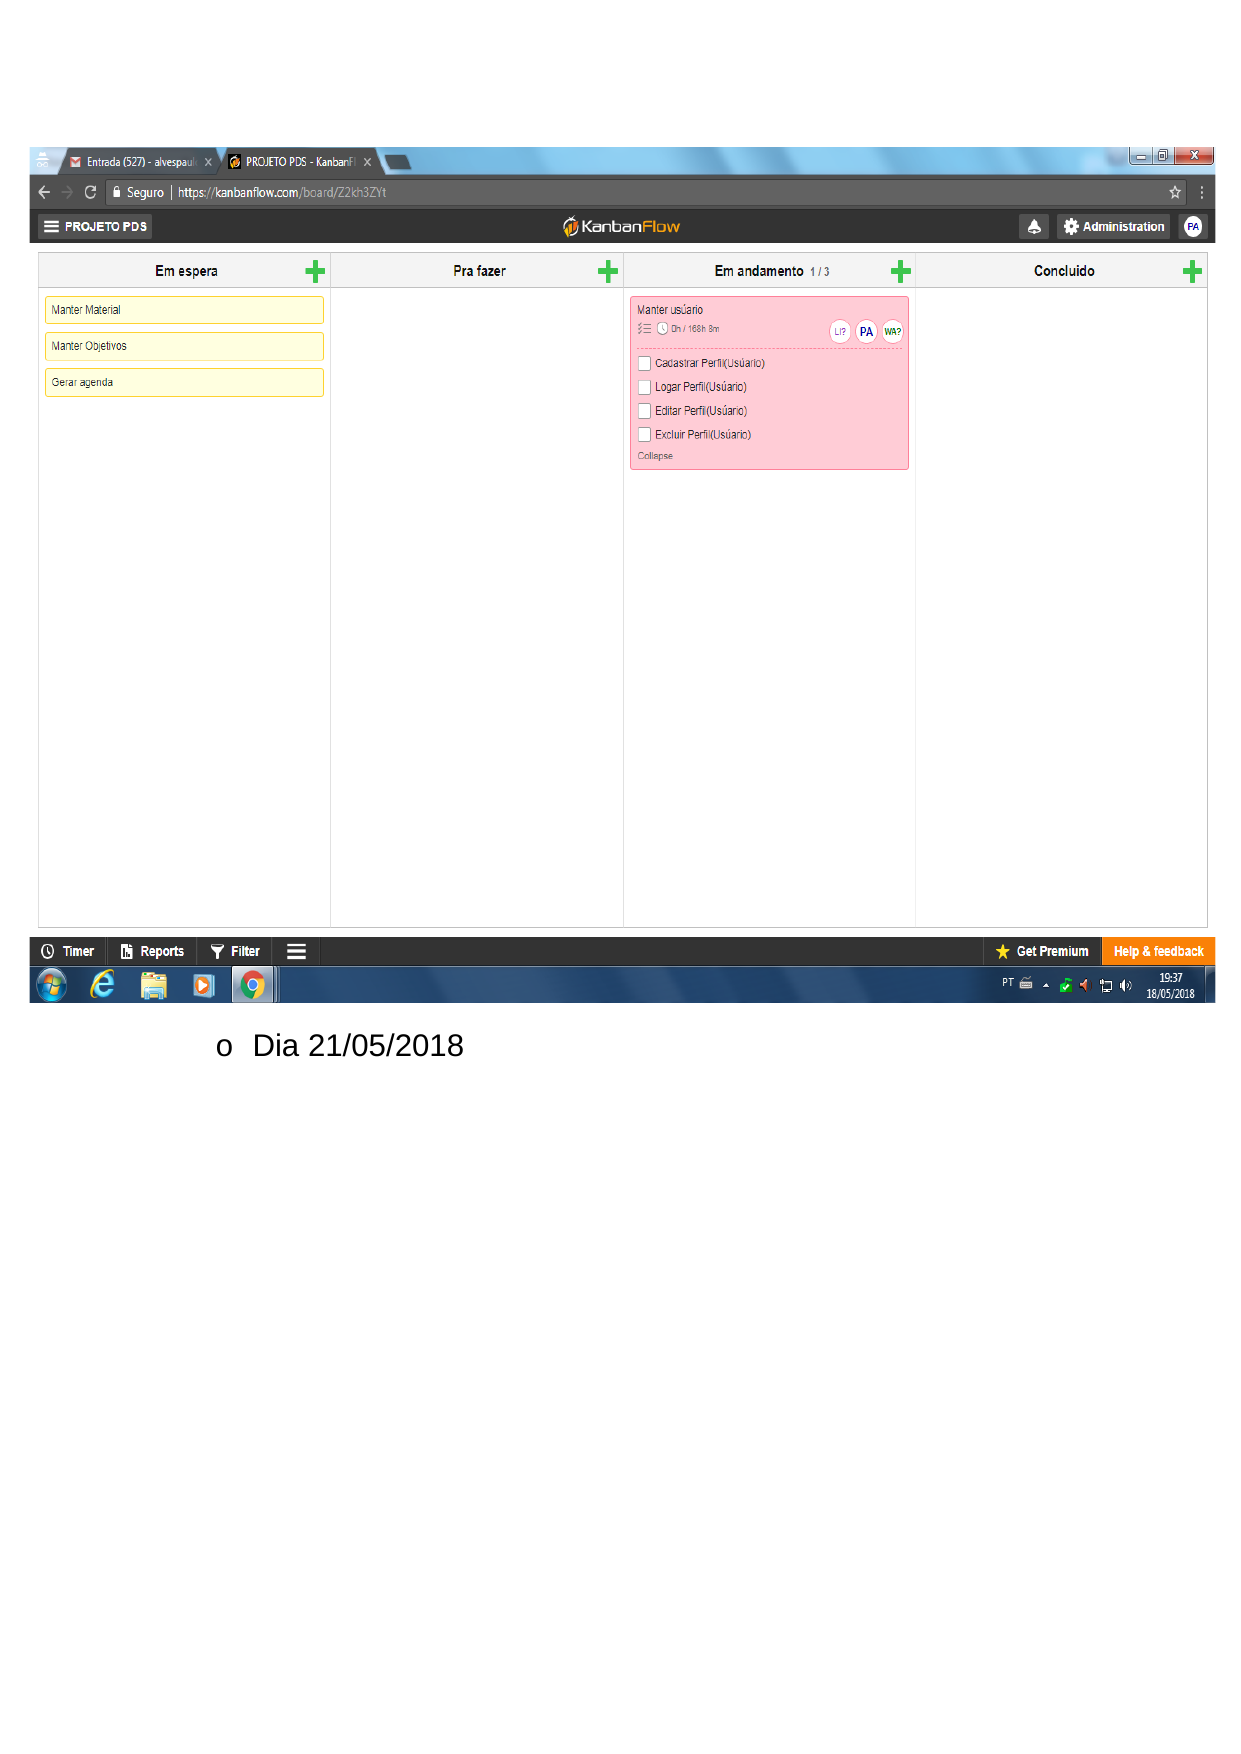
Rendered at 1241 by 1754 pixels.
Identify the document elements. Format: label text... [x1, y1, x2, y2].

picture [29, 147, 1216, 1003]
list Dia 21/05/2018 [215, 1027, 1226, 1066]
